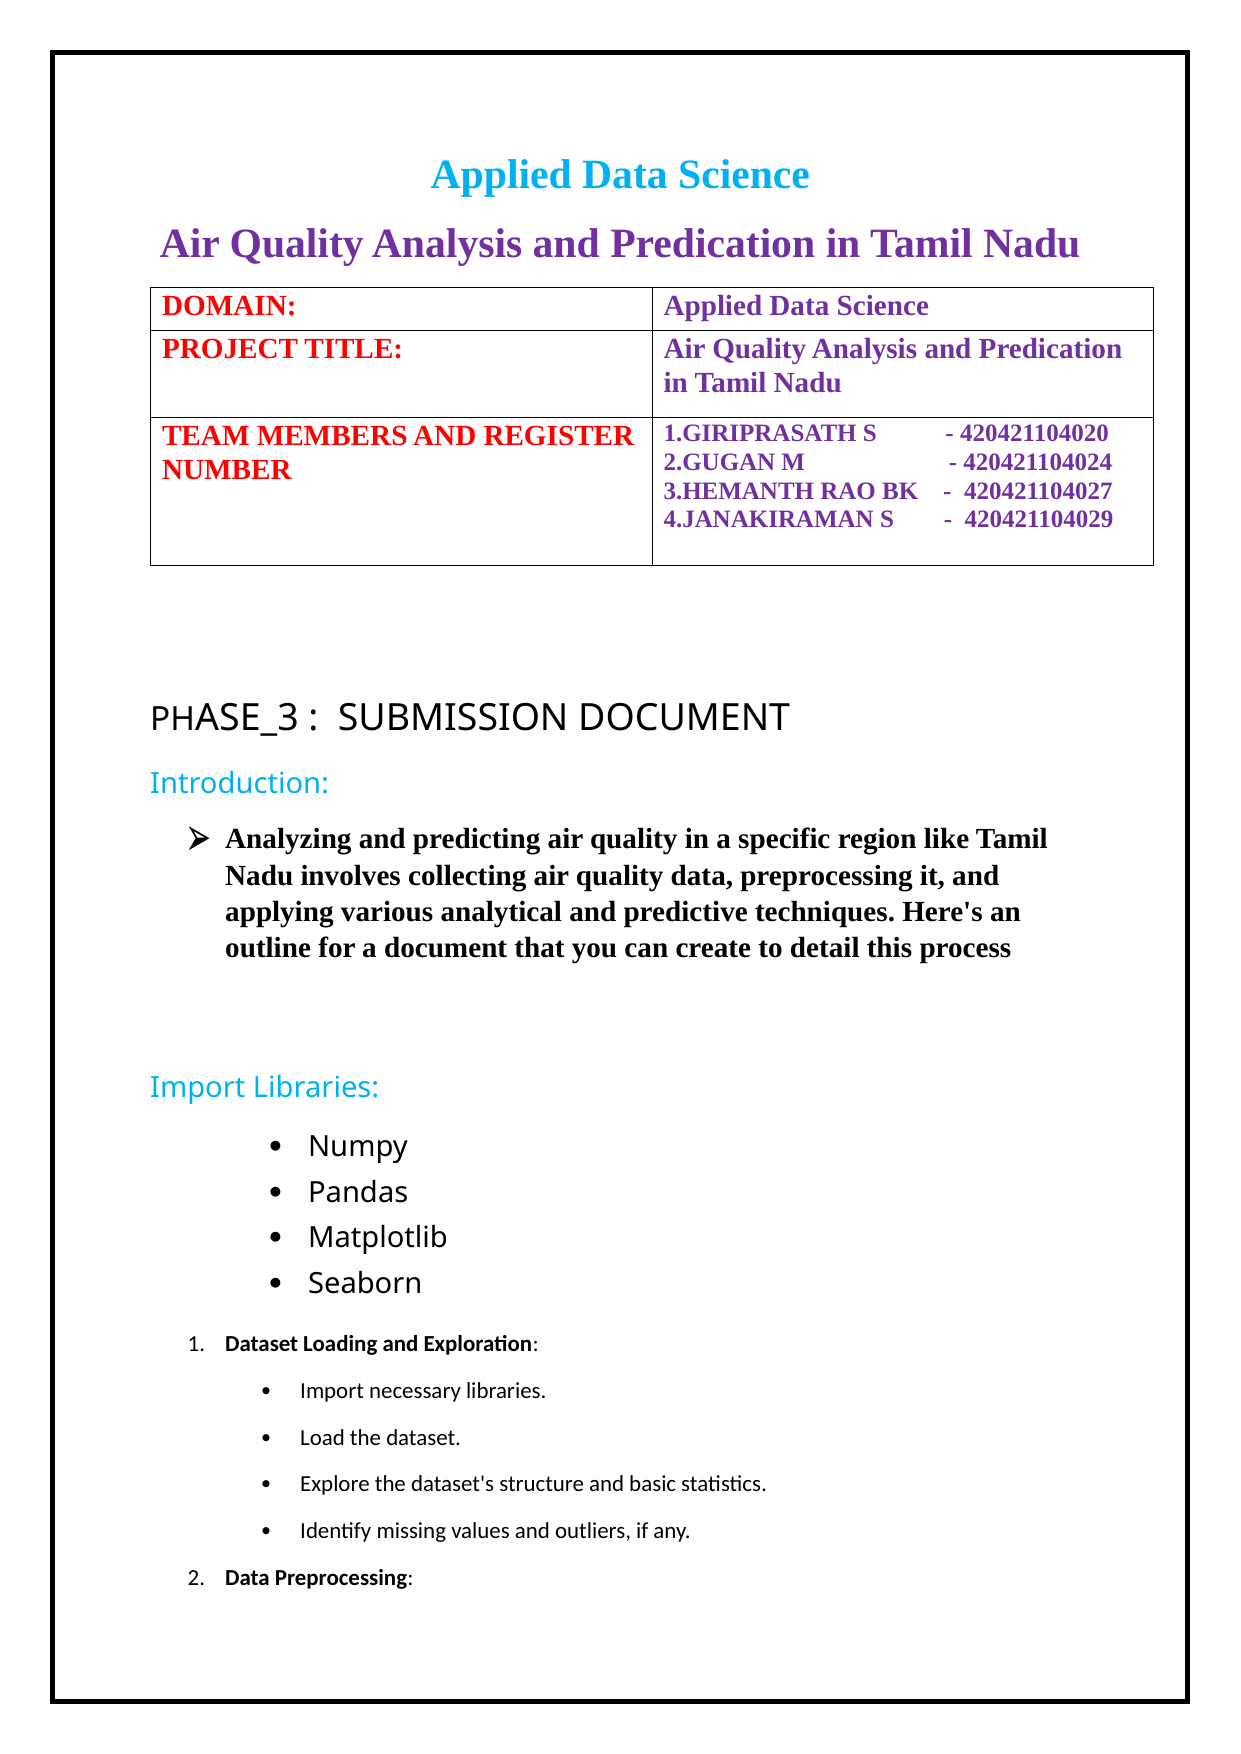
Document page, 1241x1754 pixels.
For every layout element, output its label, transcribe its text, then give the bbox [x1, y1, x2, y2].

text Applied Data Science [150, 150, 1090, 198]
table_cell Air Quality Analysis and Predication in Tamil Nadu [653, 331, 1153, 417]
list Matplotlib [270, 1217, 1090, 1256]
table_cell PROJECT TITLE: [151, 331, 652, 417]
text Introduction: [150, 762, 1090, 802]
list Pandas [270, 1171, 1090, 1211]
list Dataset Loading and Exploration: [187, 1329, 1090, 1357]
list Explore the dataset's structure and basic statistics. [262, 1469, 1090, 1497]
table_cell TEAM MEMBERS AND REGISTER NUMBER [151, 418, 652, 565]
list Identify missing values and outliers, if any. [262, 1516, 1090, 1544]
table_header DOMAIN: [151, 288, 652, 330]
list Import necessary libraries. [262, 1376, 1090, 1404]
list Numpy [270, 1126, 1090, 1165]
text PHASE_3 : SUBMISSION DOCUMENT [150, 690, 1090, 741]
table_cell 1.GIRIPRASATH S - 420421104020 2.GUGAN M - 420421104024 3.HEMANTH RAO BK - 420421104027 4.JANAKIRAMAN S - 420421104029 [653, 418, 1153, 565]
text Import Libraries: [150, 1035, 1090, 1106]
text Air Quality Analysis and Predication in Tamil Nadu [150, 218, 1090, 266]
list Analyzing and predicting air quality in a specific region like Tamil Nadu involves collecting air quality data, preprocessing it, and applying various analytical and predictive techniques. Here's an outline for a document that you can create to detail this process [187, 821, 1090, 963]
table_header Applied Data Science [653, 288, 1153, 330]
list Data Preprocessing: [187, 1563, 1090, 1591]
list Load the dataset. [262, 1423, 1090, 1451]
list Seaborn [270, 1262, 1090, 1302]
